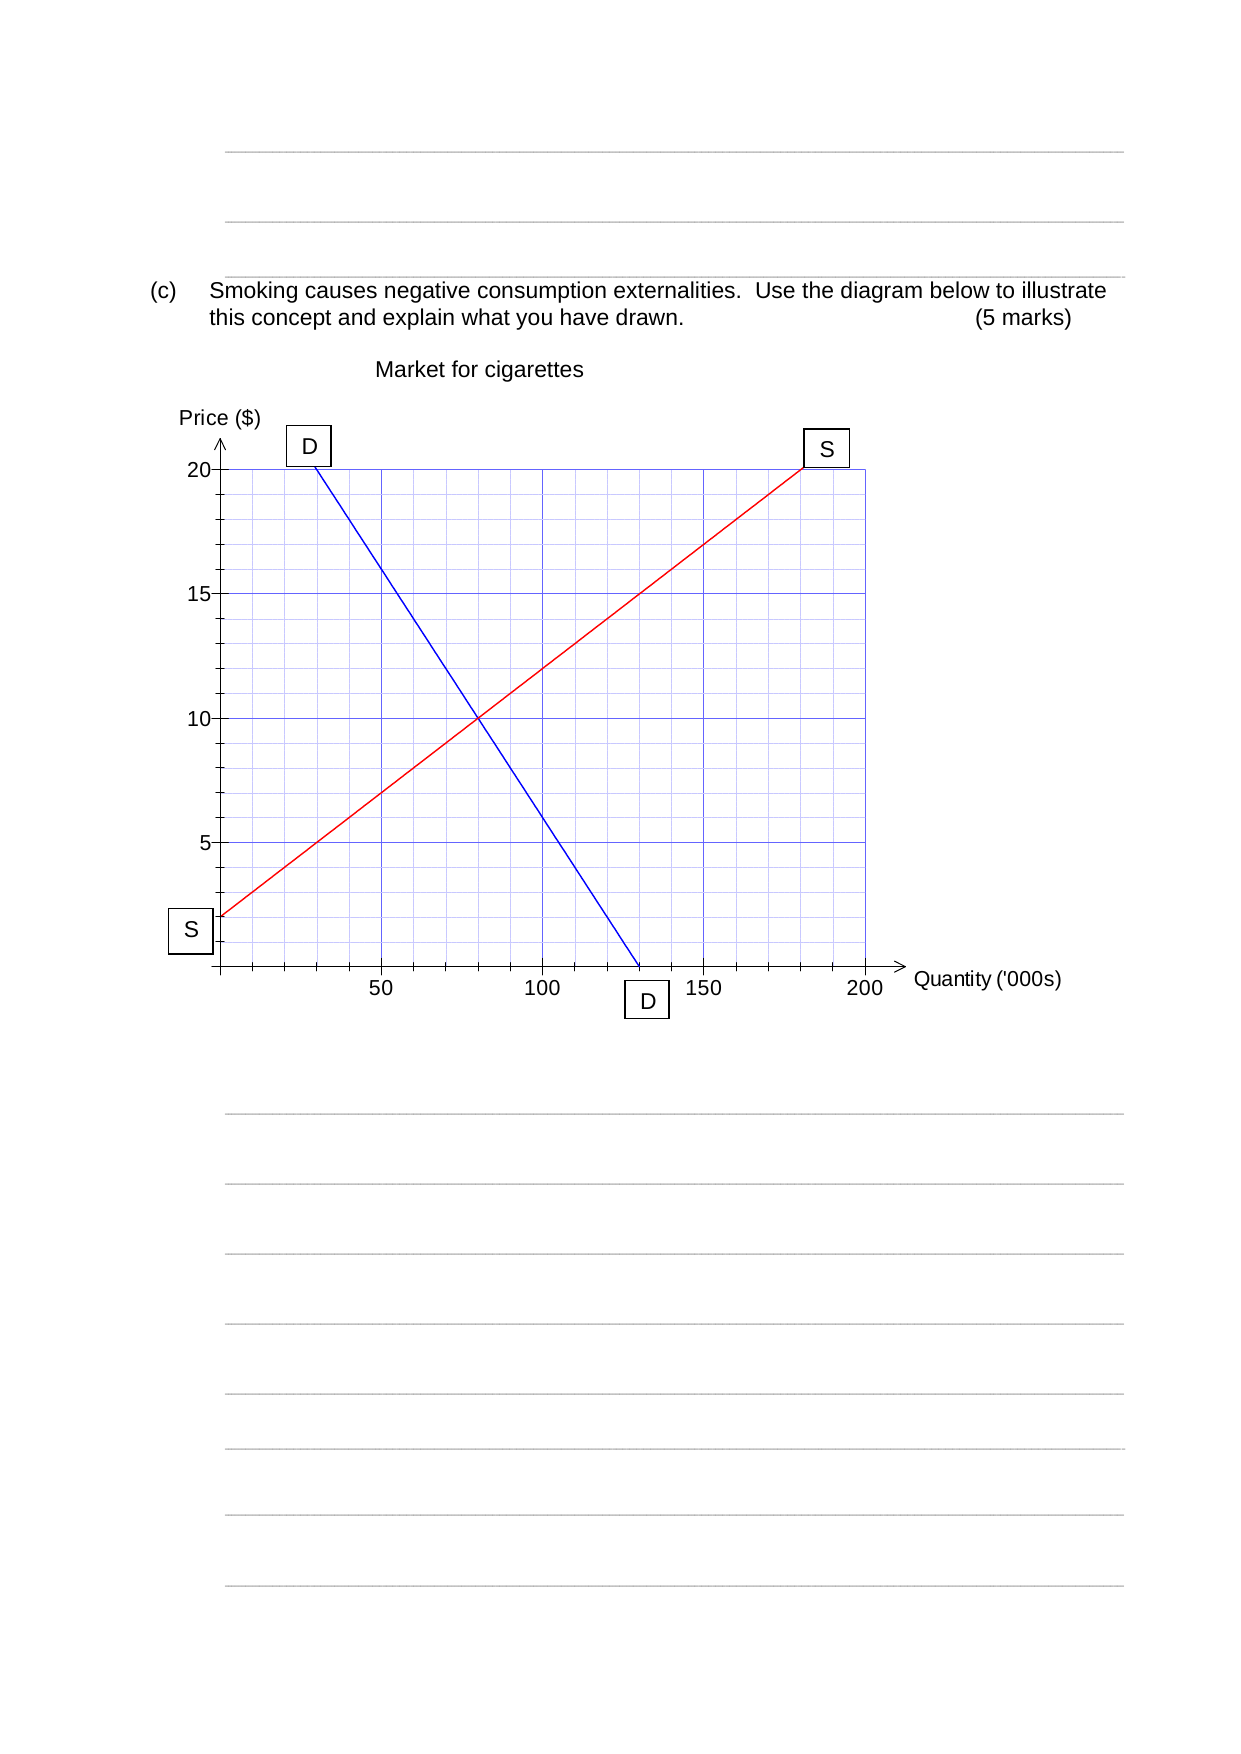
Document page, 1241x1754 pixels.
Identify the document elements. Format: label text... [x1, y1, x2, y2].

text (c) Smoking causes negative consumption externalities. Use the diagram below to illustrate this concept and explain what you have drawn. (5 marks) [150, 277, 1107, 330]
text Market for cigarettes [150, 356, 1107, 383]
